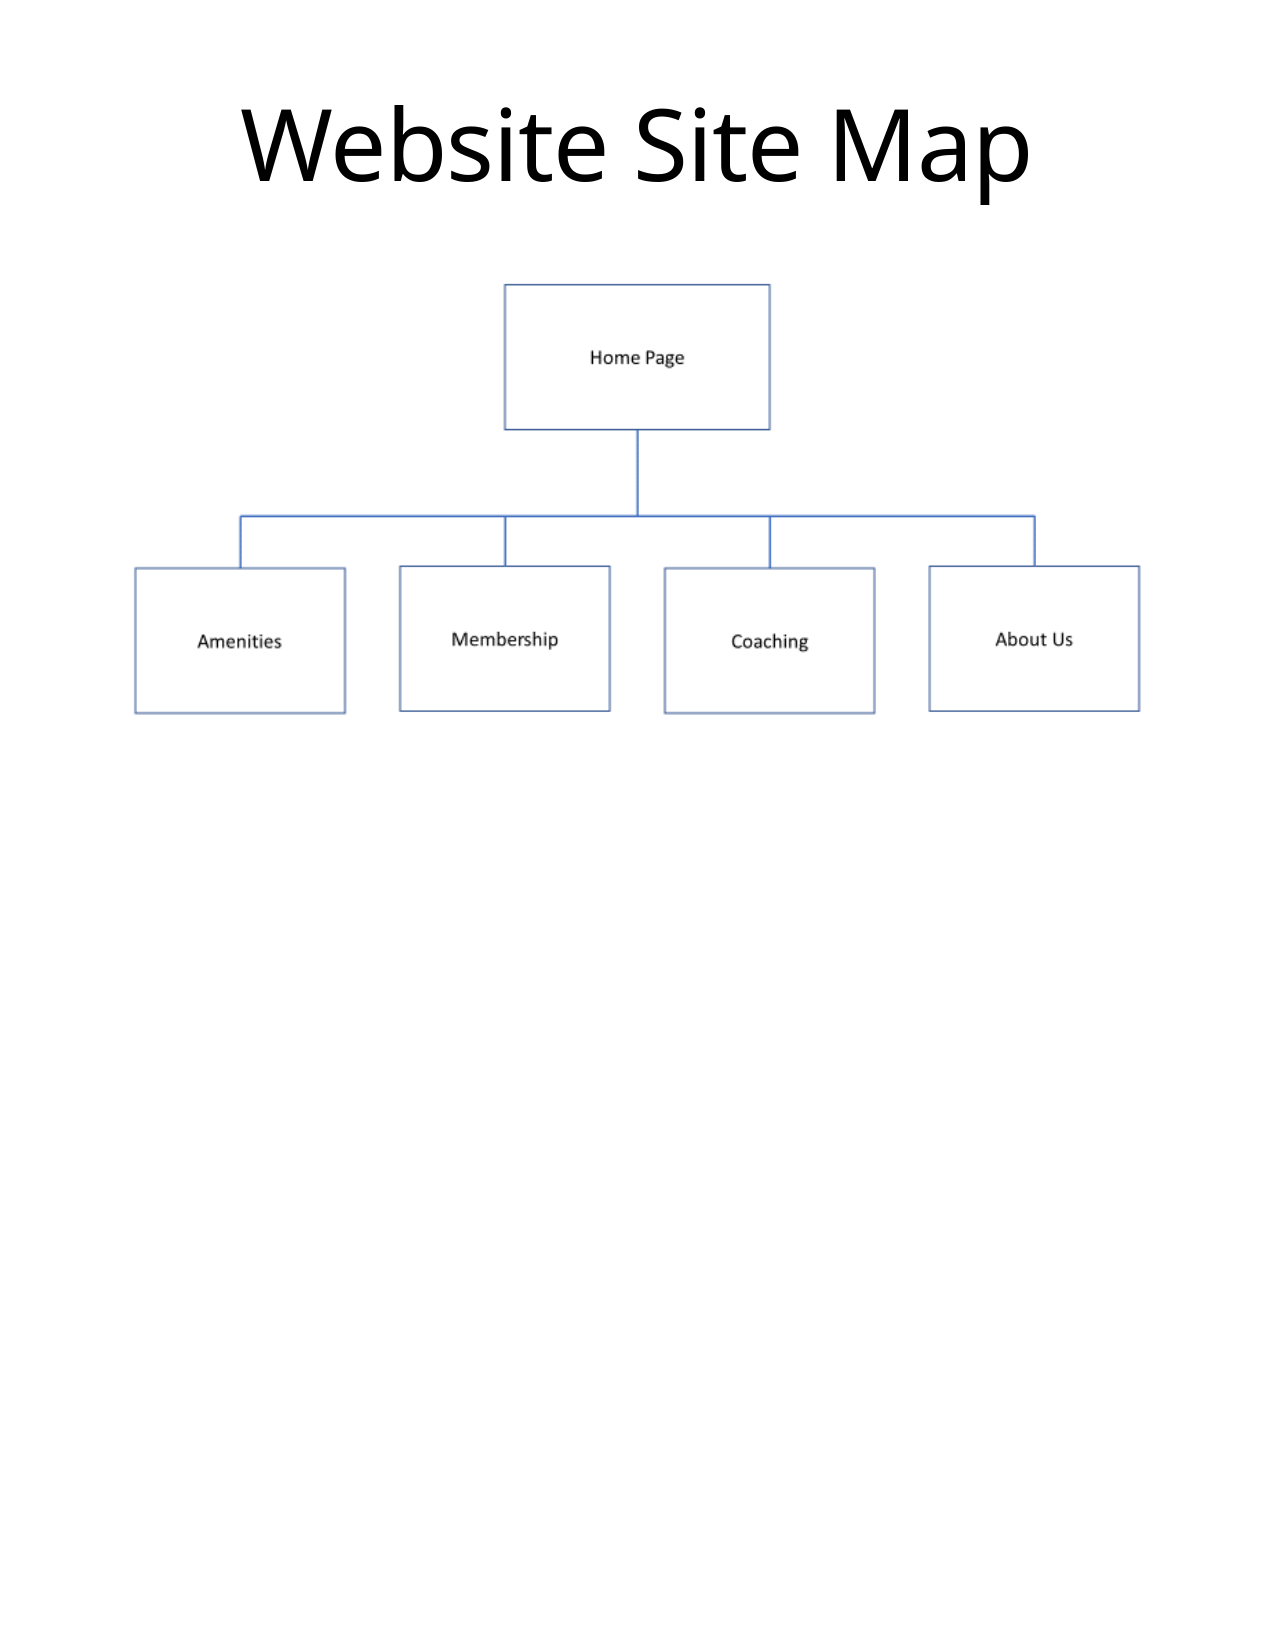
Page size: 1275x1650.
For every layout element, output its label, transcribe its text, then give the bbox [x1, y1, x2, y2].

picture [86, 258, 1189, 879]
title Website Site Map [75, 75, 1200, 211]
